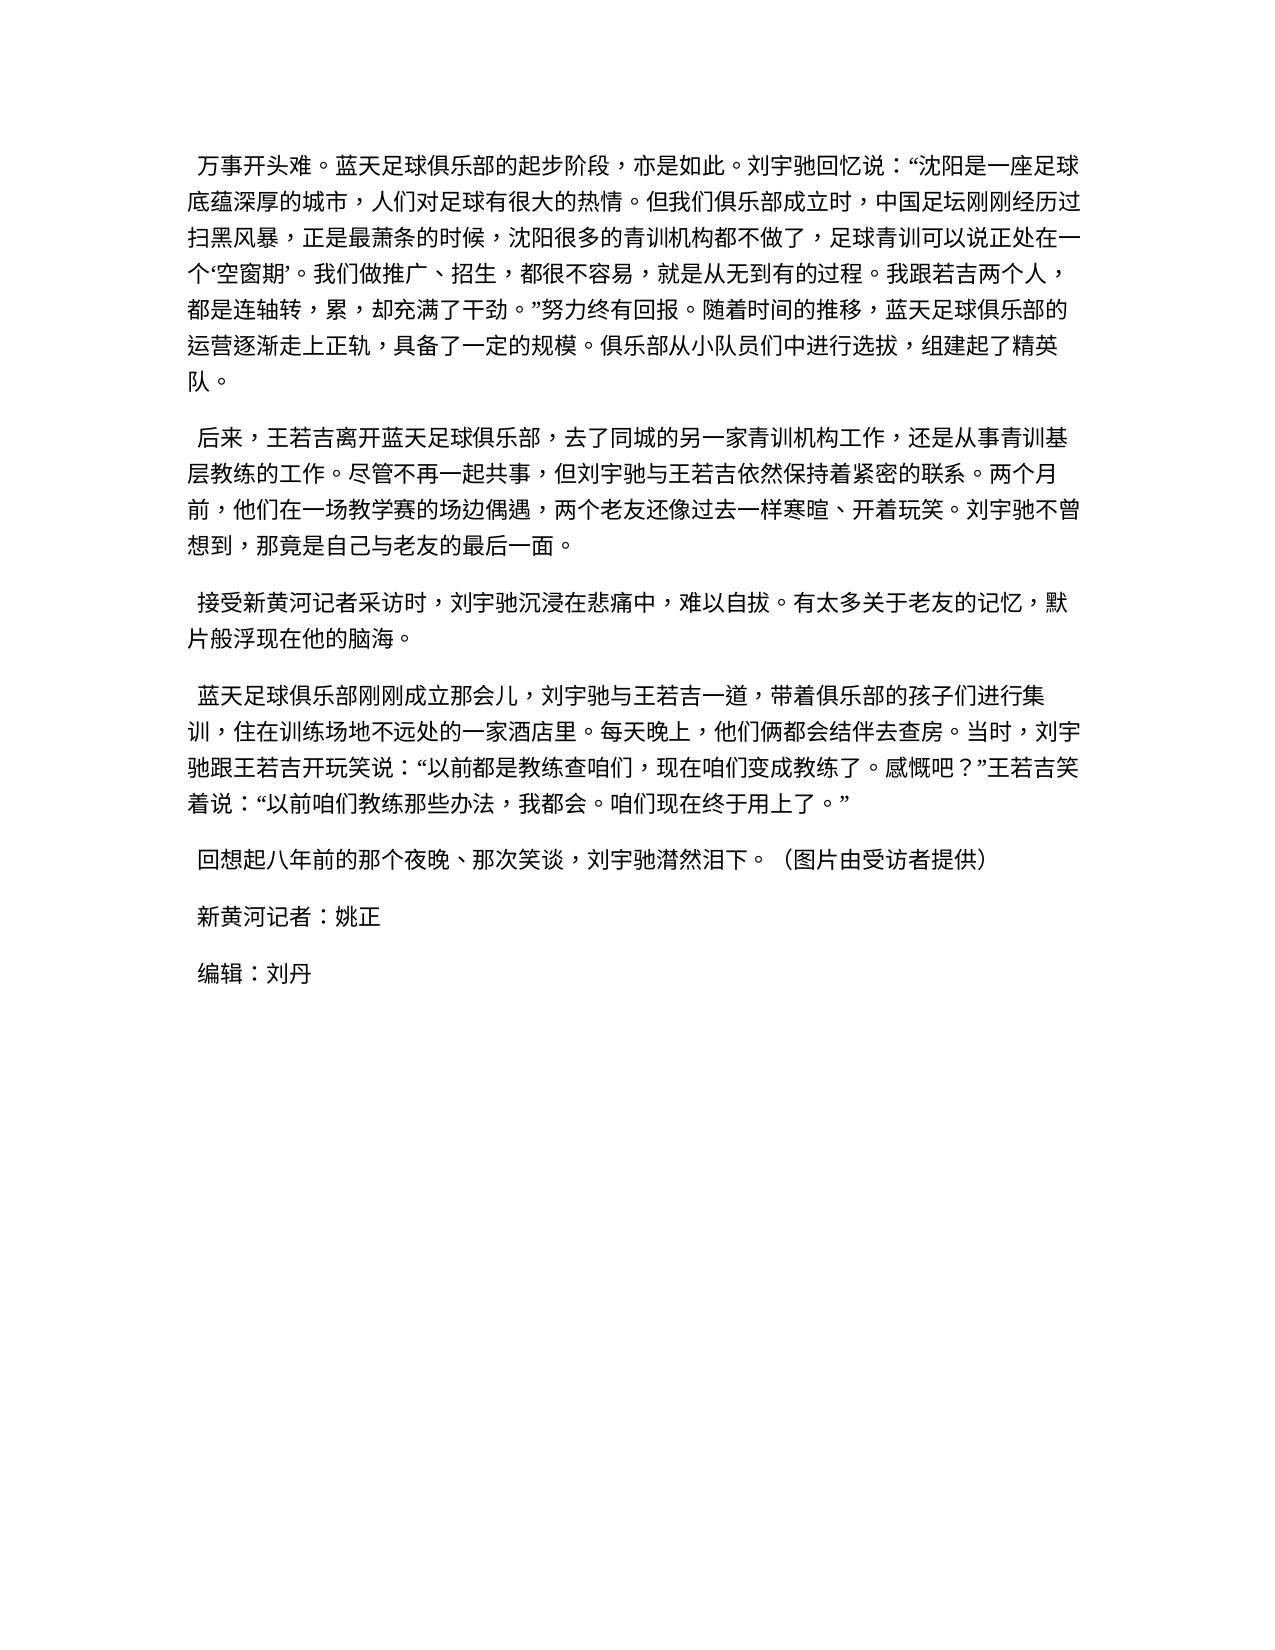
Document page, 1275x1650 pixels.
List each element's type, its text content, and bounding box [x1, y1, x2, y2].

text 蓝天足球俱乐部刚刚成立那会儿，刘宇驰与王若吉一道，带着俱乐部的孩子们进行集训，住在训练场地不远处的一家酒店里。每天晚上，他们俩都会结伴去查房。当时，刘宇驰跟王若吉开玩笑说：“以前都是教练查咱们，现在咱们变成教练了。感慨吧？”王若吉笑着说：“以前咱们教练那些办法，我都会。咱们现在终于用上了。” [187, 680, 1087, 819]
text 新黄河记者：姚正 [187, 901, 1087, 932]
text 接受新黄河记者采访时，刘宇驰沉浸在悲痛中，难以自拔。有太多关于老友的记忆，默片般浮现在他的脑海。 [187, 587, 1087, 654]
text 回想起八年前的那个夜晚、那次笑谈，刘宇驰潸然泪下。（图片由受访者提供） [187, 844, 1087, 876]
text 编辑：刘丹 [187, 958, 1087, 989]
text 后来，王若吉离开蓝天足球俱乐部，去了同城的另一家青训机构工作，还是从事青训基层教练的工作。尽管不再一起共事，但刘宇驰与王若吉依然保持着紧密的联系。两个月前，他们在一场教学赛的场边偶遇，两个老友还像过去一样寒暄、开着玩笑。刘宇驰不曾想到，那竟是自己与老友的最后一面。 [187, 422, 1087, 561]
text 万事开头难。蓝天足球俱乐部的起步阶段，亦是如此。刘宇驰回忆说：“沈阳是一座足球底蕴深厚的城市，人们对足球有很大的热情。但我们俱乐部成立时，中国足坛刚刚经历过扫黑风暴，正是最萧条的时候，沈阳很多的青训机构都不做了，足球青训可以说正处在一个‘空窗期’。我们做推广、招生，都很不容易，就是从无到有的过程。我跟若吉两个人，都是连轴转，累，却充满了干劲。”努力终有回报。随着时间的推移，蓝天足球俱乐部的运营逐渐走上正轨，具备了一定的规模。俱乐部从小队员们中进行选拔，组建起了精英队。 [187, 150, 1087, 397]
